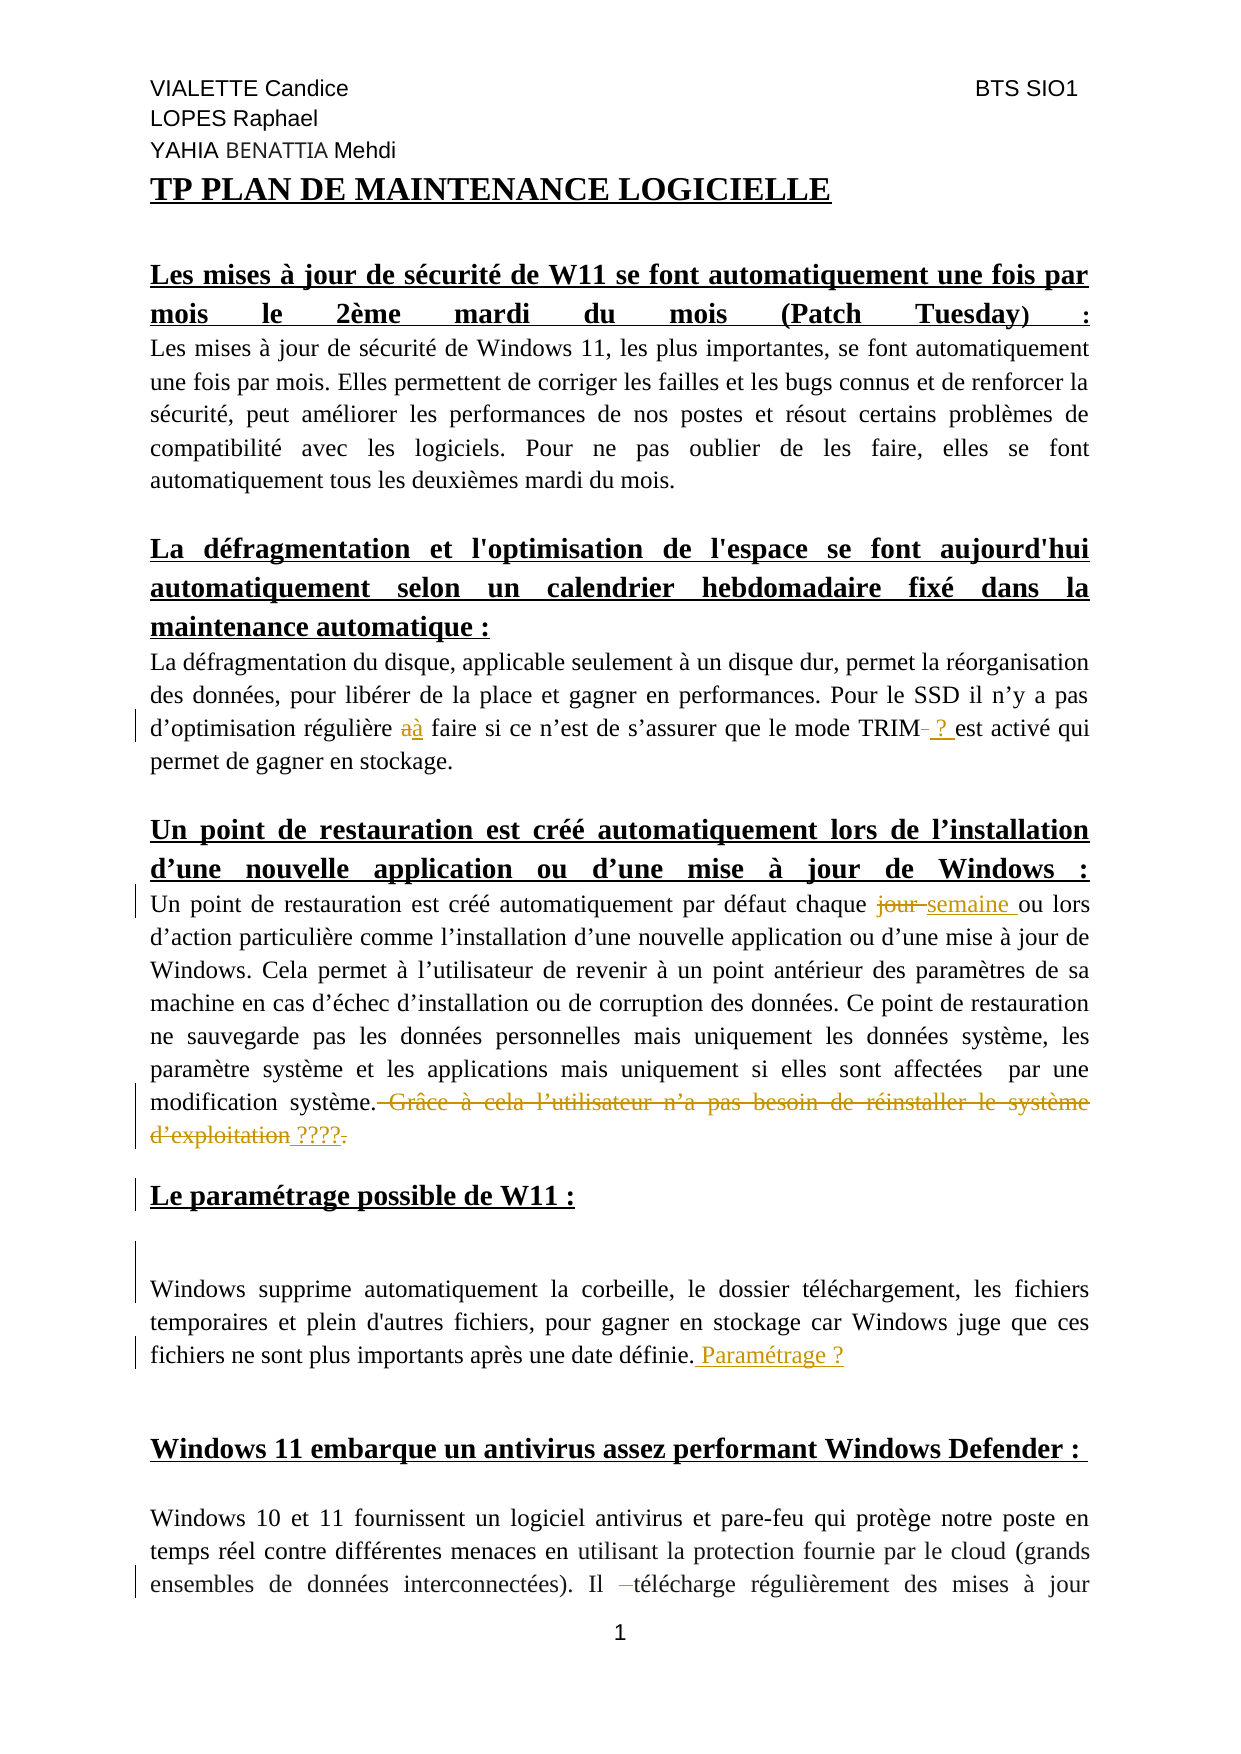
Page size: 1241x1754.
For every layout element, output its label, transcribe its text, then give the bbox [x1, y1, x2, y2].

text Windows supprime automatiquement la corbeille, le dossier téléchargement, les fichiers temporaires et plein d'autres fichiers, pour gagner en stockage car Windows juge que ces fichiers ne sont plus importants après une date définie. [150, 1241, 1090, 1369]
text La défragmentation du disque, applicable seulement à un disque dur, permet la réorganisation des données, pour libérer de la place et gagner en performances. Pour le SSD il n’y a pas d’optimisation régulière faire si ce n’est de s’assurer que le mode TRIMest activé qui permet de gagner en stockage. [150, 647, 1090, 775]
text Le paramétrage possible de W11 : [150, 1178, 1090, 1211]
text TP PLAN DE MAINTENANCE LOGICIELLE [150, 169, 1090, 207]
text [150, 1503, 1090, 1569]
text Les mises à jour de sécurité de W11 se font automatiquement une fois par mois le 2ème mardi du mois (Patch Tuesday) : Les mises à jour de sécurité de Windows 11, les plus importantes, se font automatiquement une fois par mois. Elles permettent de corriger les failles et les bugs connus et de renforcer la sécurité, peut améliorer les performances de nos postes et résout certains problèmes de compatibilité avec les logiciels. Pour ne pas oublier de les faire, elles se font automatiquement tous les deuxièmes mardi du mois. [150, 257, 1090, 325]
text La défragmentation et l'optimisation de l'espace se font aujourd'hui automatiquement selon un calendrier hebdomadaire fixé dans la maintenance automatique : [150, 532, 1090, 561]
text Les mises à jour de sécurité de W11 se font automatiquement une fois par mois le 2ème mardi du mois (Patch Tuesday) : Les mises à jour de sécurité de Windows 11, les plus importantes, se font automatiquement une fois par mois. Elles permettent de corriger les failles et les bugs connus et de renforcer la sécurité, peut améliorer les performances de nos postes et résout certains problèmes de compatibilité avec les logiciels. Pour ne pas oublier de les faire, elles se font automatiquement tous les deuxièmes mardi du mois. [150, 326, 1090, 494]
text Windows 11 embarque un antivirus assez performant Windows Defender : [150, 1432, 1090, 1465]
text La défragmentation et l'optimisation de l'espace se font aujourd'hui automatiquement selon un calendrier hebdomadaire fixé dans la maintenance automatique : [150, 562, 1090, 599]
text Un point de restauration est créé automatiquement lors de l’installation d’une nouvelle application ou d’une mise à jour de Windows : Un point de restauration est créé automatiquement par défaut chaque ou lors d’action particulière comme l’installation d’une nouvelle application ou d’une mise à jour de Windows. Cela permet à l’utilisateur de revenir à un point antérieur des paramètres de sa machine en cas d’échec d’installation ou de corruption des données. Ce point de restauration ne sauvegarde pas les données personnelles mais uniquement les données système, les paramètre système et les applications mais uniquement si elles sont affectées par une modification système. [150, 882, 1090, 1149]
text La défragmentation et l'optimisation de l'espace se font aujourd'hui automatiquement selon un calendrier hebdomadaire fixé dans la maintenance automatique : [150, 601, 1090, 642]
